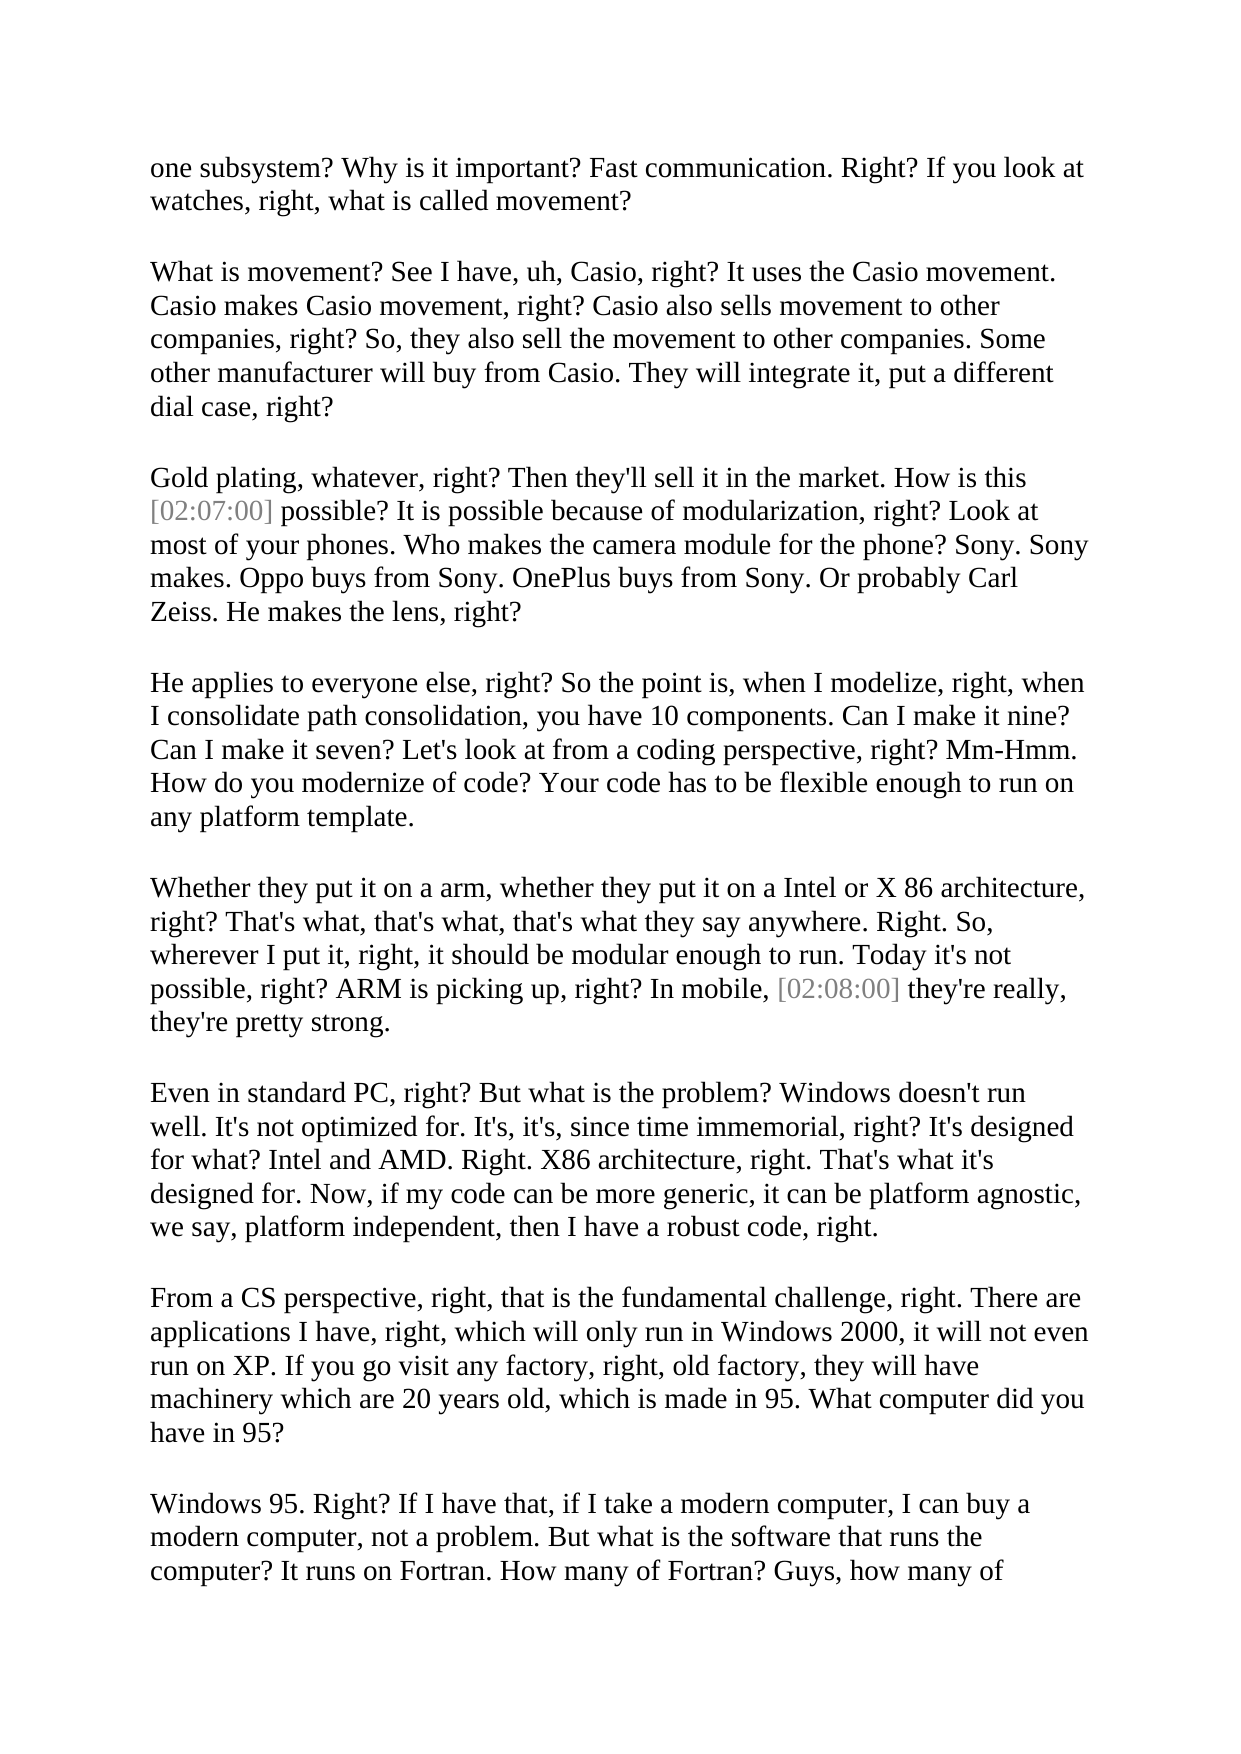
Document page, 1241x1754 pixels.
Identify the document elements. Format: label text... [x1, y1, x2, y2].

text Gold plating, whatever, right? Then they'll sell it in the market. How is this [02:07:00] possible? It is possible because of modularization, right? Look at most of your phones. Who makes the camera module for the phone? Sony. Sony makes. Oppo buys from Sony. OnePlus buys from Sony. Or probably Carl Zeiss. He makes the lens, right? [150, 460, 1090, 627]
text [150, 1486, 1090, 1586]
text What is movement? See I have, uh, Casio, right? It uses the Casio movement. Casio makes Casio movement, right? Casio also sells movement to other companies, right? So, they also sell the movement to other companies. Some other manufacturer will buy from Casio. They will integrate it, put a different dial case, right? [150, 254, 1090, 422]
text He applies to everyone else, right? So the point is, when I modelize, right, when I consolidate path consolidation, you have 10 components. Can I make it nine? Can I make it seven? Let's look at from a coding perspective, right? Mm-Hmm. How do you modernize of code? Your code has to be flexible enough to run on any platform template. [150, 665, 1090, 833]
text From a CS perspective, right, that is the fundamental challenge, right. There are applications I have, right, which will only run in Windows 2000, it will not even run on XP. If you go visit any factory, right, old factory, they will have machinery which are 20 years old, which is made in 95. What computer did you have in 95? [150, 1281, 1090, 1448]
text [150, 150, 1090, 217]
text Even in standard PC, right? But what is the problem? Windows doesn't run well. It's not optimized for. It's, it's, since time immemorial, right? It's designed for what? Intel and AMD. Right. X86 architecture, right. That's what it's designed for. Now, if my code can be more generic, it can be platform agnostic, we say, platform independent, then I have a robust code, right. [150, 1075, 1090, 1243]
text Whether they put it on a arm, whether they put it on a Intel or X 86 architecture, right? That's what, that's what, that's what they say anywhere. Right. So, wherever I put it, right, it should be modular enough to run. Today it's not possible, right? ARM is picking up, right? In mobile, [02:08:00] they're really, they're pretty strong. [150, 870, 1090, 1038]
